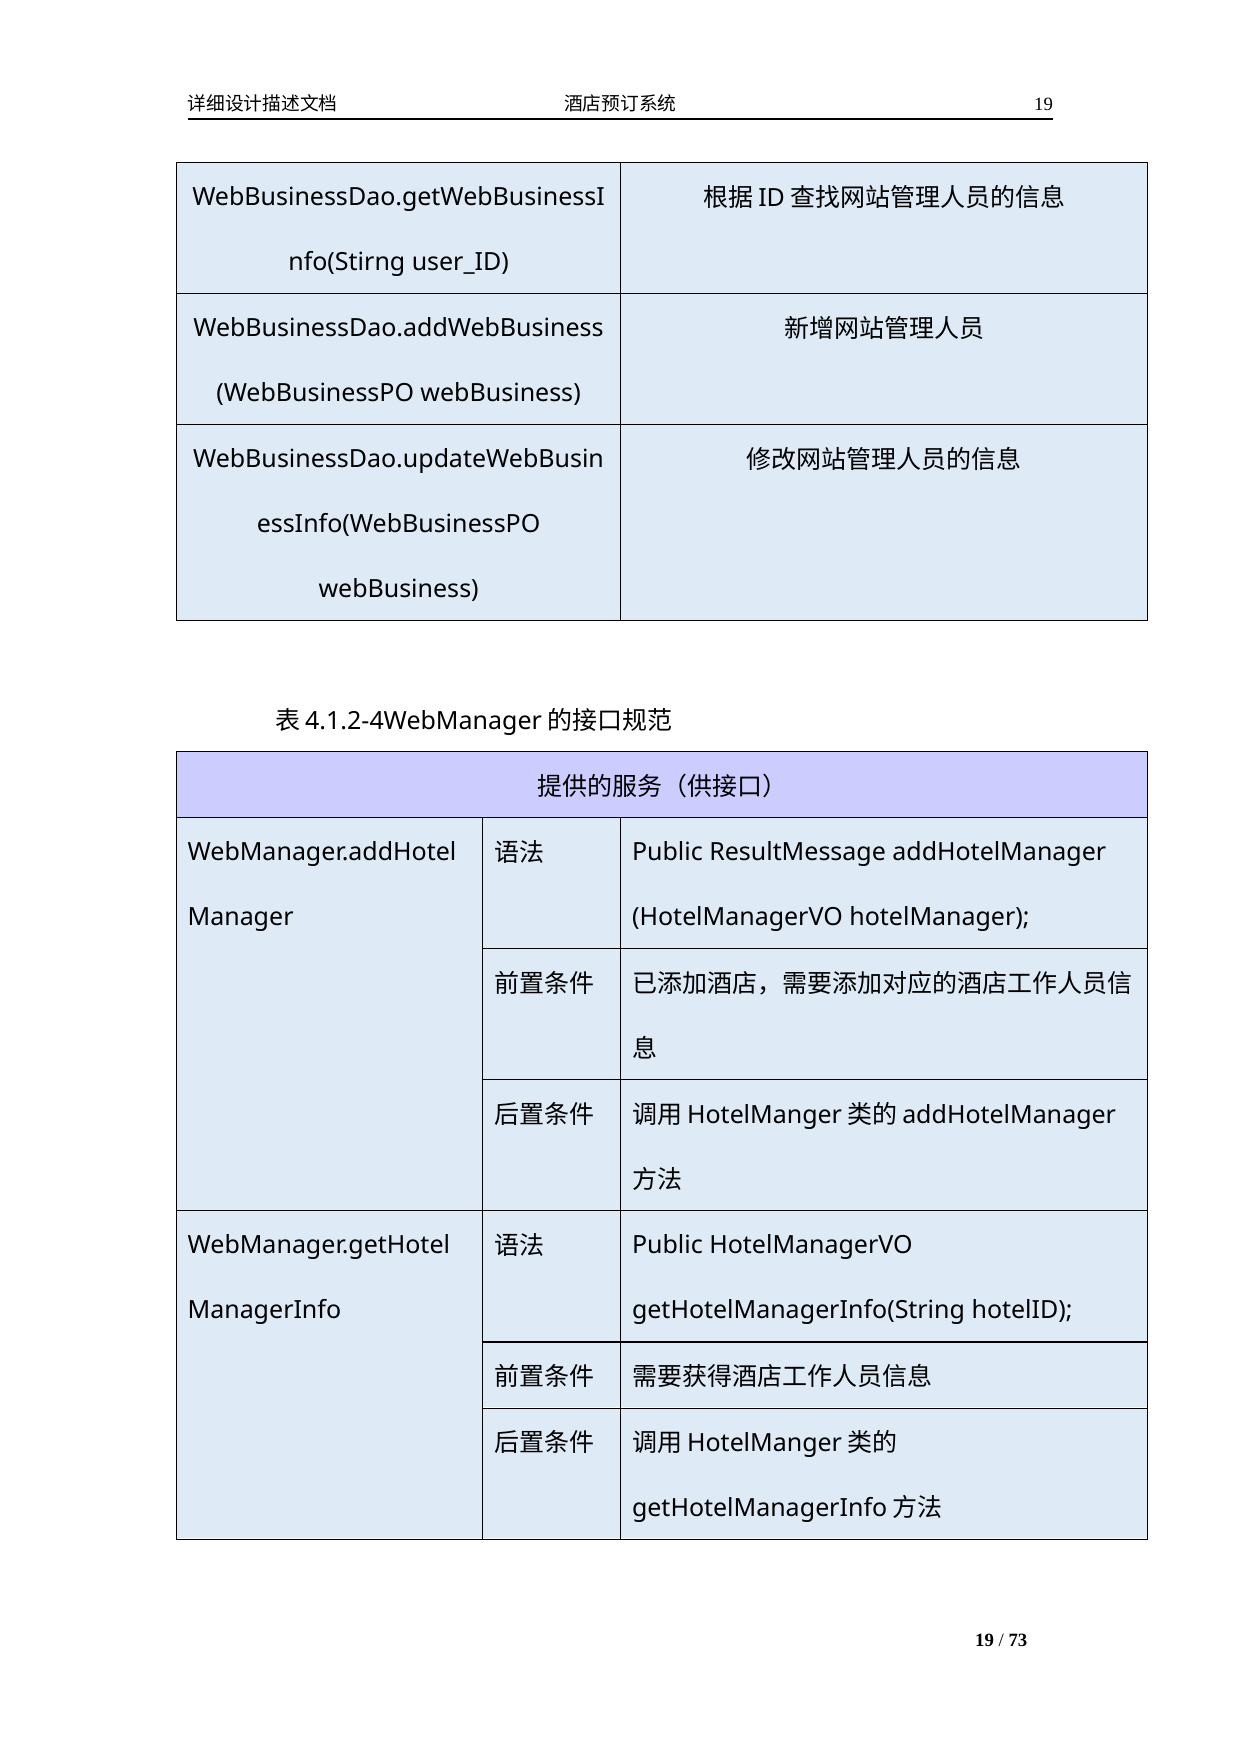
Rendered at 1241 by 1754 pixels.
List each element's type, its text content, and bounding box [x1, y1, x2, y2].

table_cell WebBusinessDao.updateWebBusinessInfo(WebBusinessPO webBusiness) [177, 425, 620, 620]
table_cell 已添加酒店，需要添加对应的酒店工作人员信息 [621, 949, 1147, 1079]
table_cell WebBusinessDao.addWebBusiness (WebBusinessPO webBusiness) [177, 294, 620, 424]
table_cell Public ResultMessage addHotelManager (HotelManagerVO hotelManager); [621, 818, 1147, 948]
table_cell WebManager.addHotelManager [177, 818, 482, 1210]
table_cell 新增网站管理人员 [621, 294, 1147, 424]
text 表4.1.2-4WebManager的接口规范 [231, 686, 1053, 751]
table_cell 需要获得酒店工作人员信息 [621, 1343, 1147, 1407]
table_header 提供的服务（供接口） [177, 752, 1147, 817]
table_cell 前置条件 [483, 949, 620, 1079]
table_cell WebManager.getHotelManagerInfo [177, 1211, 482, 1538]
table_cell WebBusinessDao.getWebBusinessInfo(Stirng user_ID) [177, 163, 620, 293]
table_cell 调用HotelManger类的getHotelManagerInfo方法 [621, 1409, 1147, 1538]
table_cell 语法 [483, 1211, 620, 1341]
table_cell 后置条件 [483, 1409, 620, 1538]
table_cell 调用HotelManger类的addHotelManager方法 [621, 1080, 1147, 1210]
table_cell Public HotelManagerVO getHotelManagerInfo(String hotelID); [621, 1211, 1147, 1341]
table_cell 前置条件 [483, 1343, 620, 1407]
table_cell 语法 [483, 818, 620, 948]
table_cell 修改网站管理人员的信息 [621, 425, 1147, 620]
table_cell 根据ID查找网站管理人员的信息 [621, 163, 1147, 293]
table_cell 后置条件 [483, 1080, 620, 1210]
